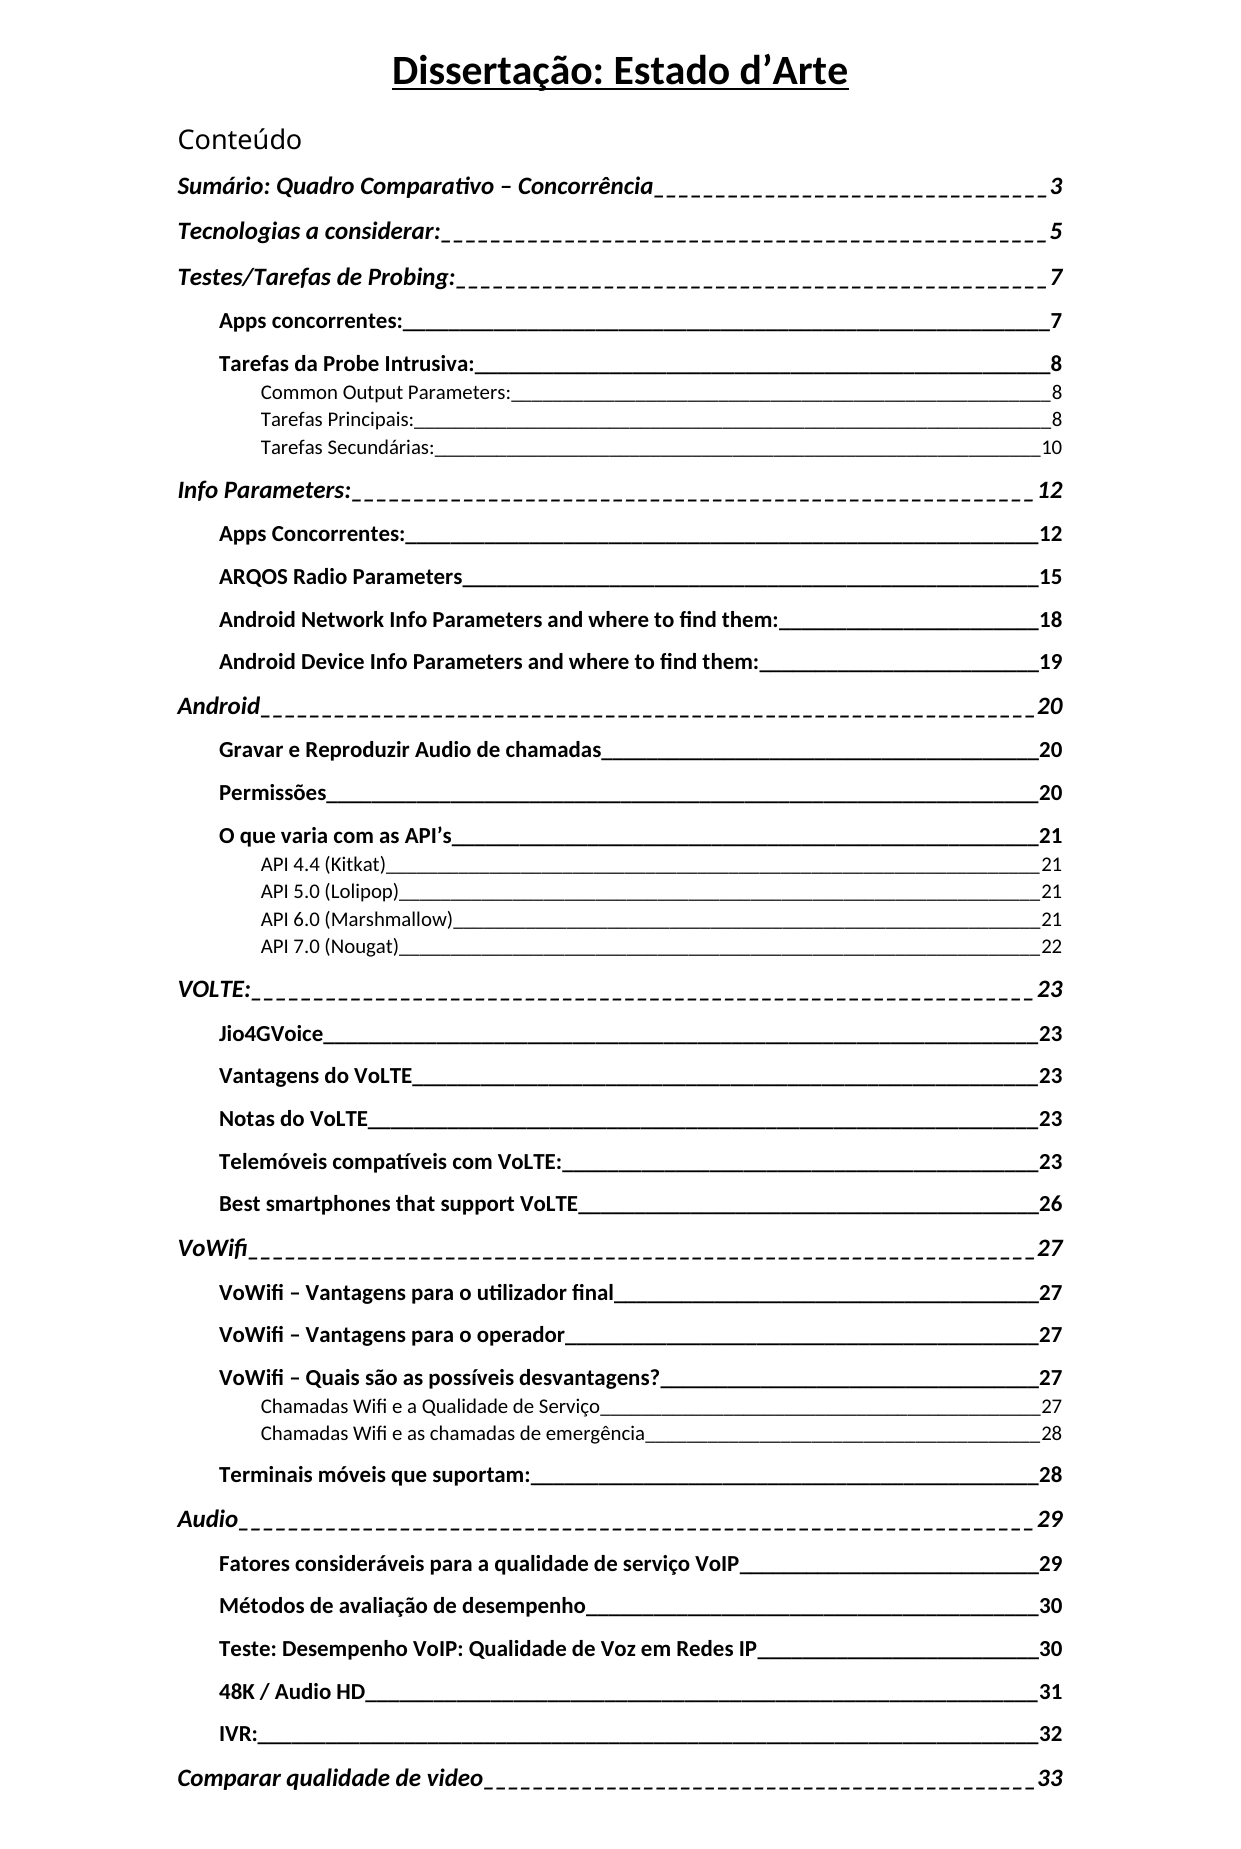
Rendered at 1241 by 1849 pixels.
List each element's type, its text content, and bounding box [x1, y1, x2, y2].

text Dissertação: Estado d’Arte [177, 44, 1063, 95]
